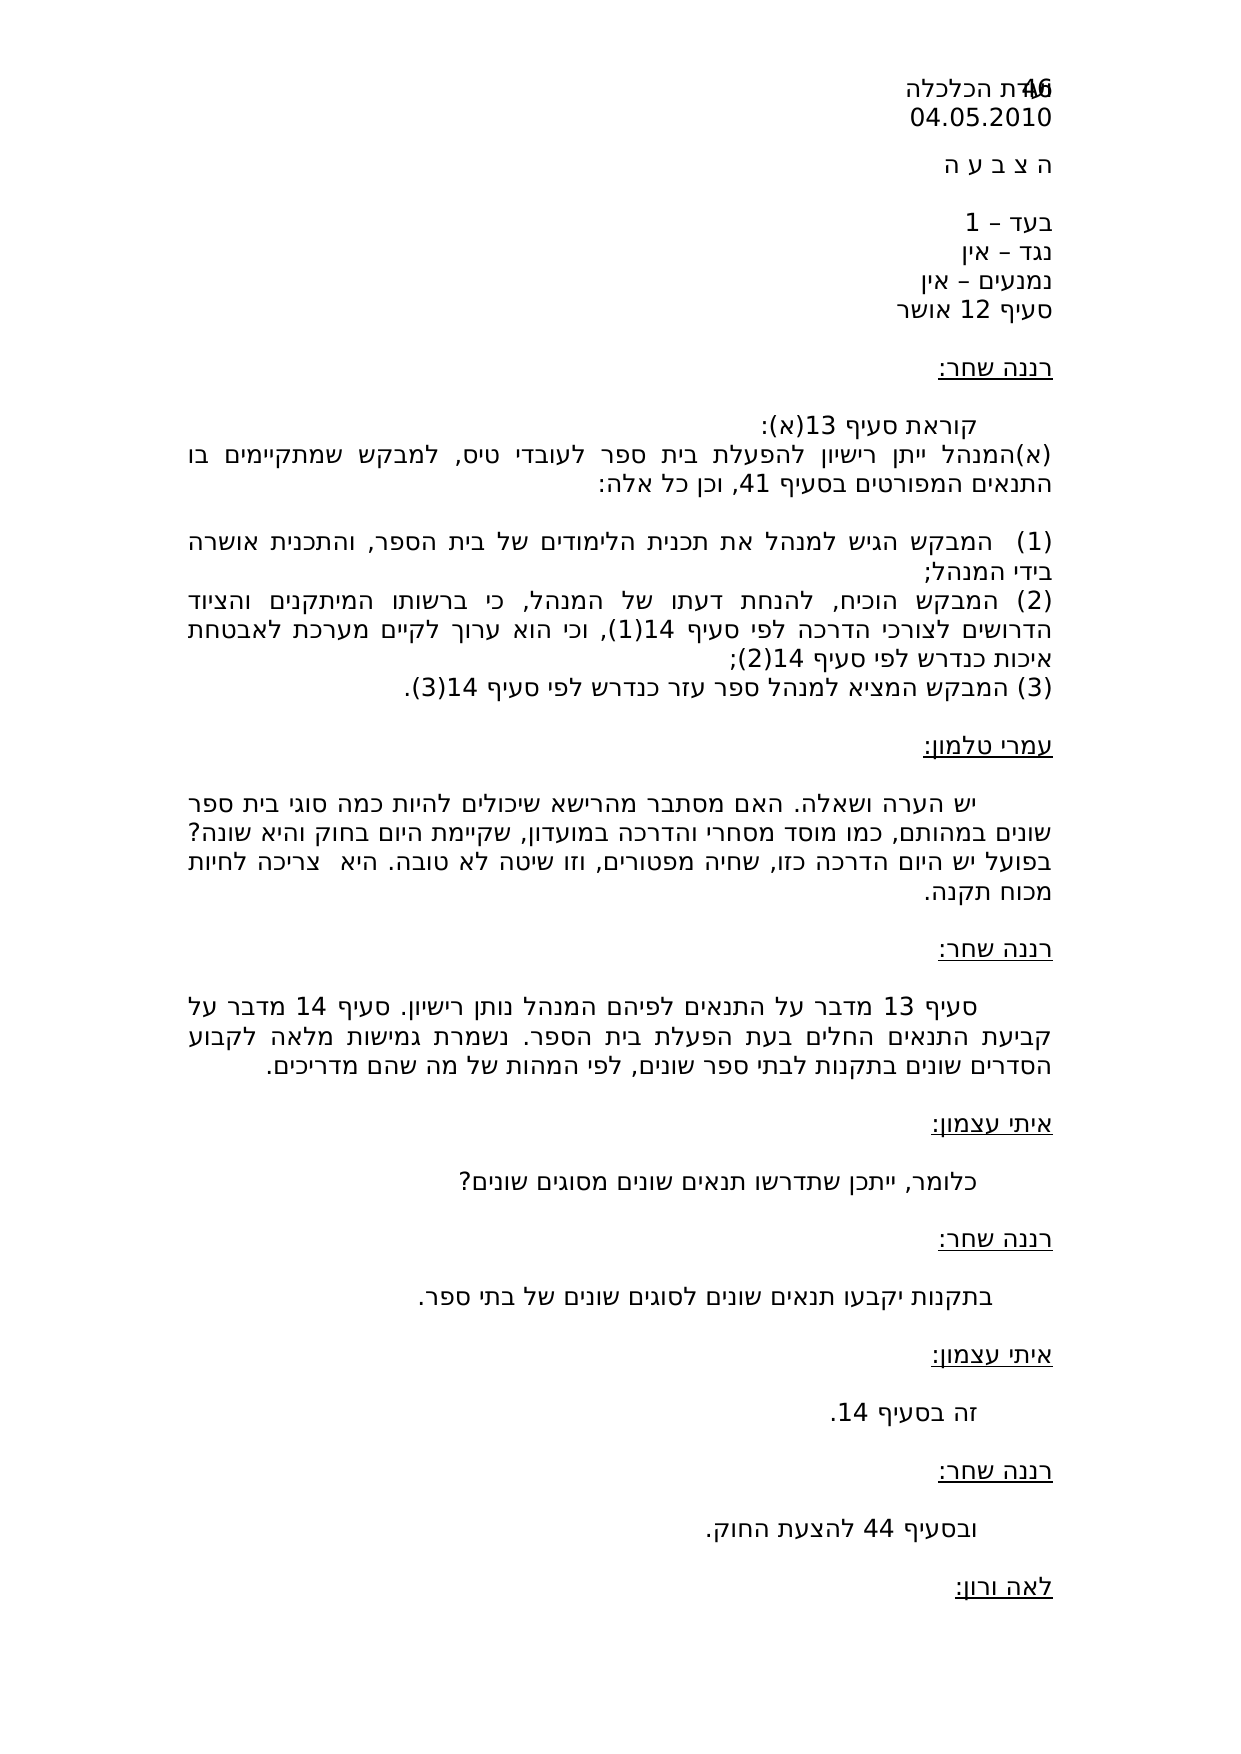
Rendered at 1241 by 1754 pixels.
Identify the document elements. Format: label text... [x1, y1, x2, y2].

text איתי עצמון: [187, 1340, 1053, 1369]
text רננה שחר: [187, 1224, 1053, 1254]
text קוראת סעיף 13(א): [187, 411, 1053, 440]
text (3) המבקש המציא למנהל ספר עזר כנדרש לפי סעיף 14(3). [187, 673, 1053, 702]
text רננה שחר: [187, 1456, 1053, 1485]
text סעיף 12 אושר [187, 295, 1053, 324]
text רננה שחר: [187, 353, 1053, 382]
text איתי עצמון: [187, 1109, 1053, 1138]
text נמנעים – אין [187, 266, 1053, 295]
text לאה ורון: [187, 1572, 1053, 1601]
text זה בסעיף 14. [187, 1398, 1053, 1427]
text ובסעיף 44 להצעת החוק. [187, 1514, 1053, 1543]
text (1) המבקש הגיש למנהל את תכנית הלימודים של בית הספר, והתכנית אושרה בידי המנהל; [187, 527, 1053, 586]
text יש הערה ושאלה. האם מסתבר מהרישא שיכולים להיות כמה סוגי בית ספר שונים במהותם, כמו מוסד מסחרי והדרכה במועדון, שקיימת היום בחוק והיא שונה? בפועל יש היום הדרכה כזו, שחיה מפטורים, וזו שיטה לא טובה. היא צריכה לחיות מכוח תקנה. [187, 789, 1053, 906]
text נגד – אין [187, 237, 1053, 266]
text כלומר, ייתכן שתדרשו תנאים שונים מסוגים שונים? [187, 1167, 1053, 1196]
text בתקנות יקבעו תנאים שונים לסוגים שונים של בתי ספר. [187, 1282, 1053, 1312]
text (א)המנהל ייתן רישיון להפעלת בית ספר לעובדי טיס, למבקש שמתקיימים בו התנאים המפורטים בסעיף 41, וכן כל אלה: [187, 440, 1053, 499]
text רננה שחר: [187, 934, 1053, 964]
text ה צ ב ע ה [187, 150, 1053, 179]
text סעיף 13 מדבר על התנאים לפיהם המנהל נותן רישיון. סעיף 14 מדבר על קביעת התנאים החלים בעת הפעלת בית הספר. נשמרת גמישות מלאה לקבוע הסדרים שונים בתקנות לבתי ספר שונים, לפי המהות של מה שהם מדריכים. [187, 992, 1053, 1080]
text (2) המבקש הוכיח, להנחת דעתו של המנהל, כי ברשותו המיתקנים והציוד הדרושים לצורכי הדרכה לפי סעיף 14(1), וכי הוא ערוך לקיים מערכת לאבטחת איכות כנדרש לפי סעיף 14(2); [187, 586, 1053, 673]
text עמרי טלמון: [187, 731, 1053, 760]
text בעד – 1 [187, 208, 1053, 237]
